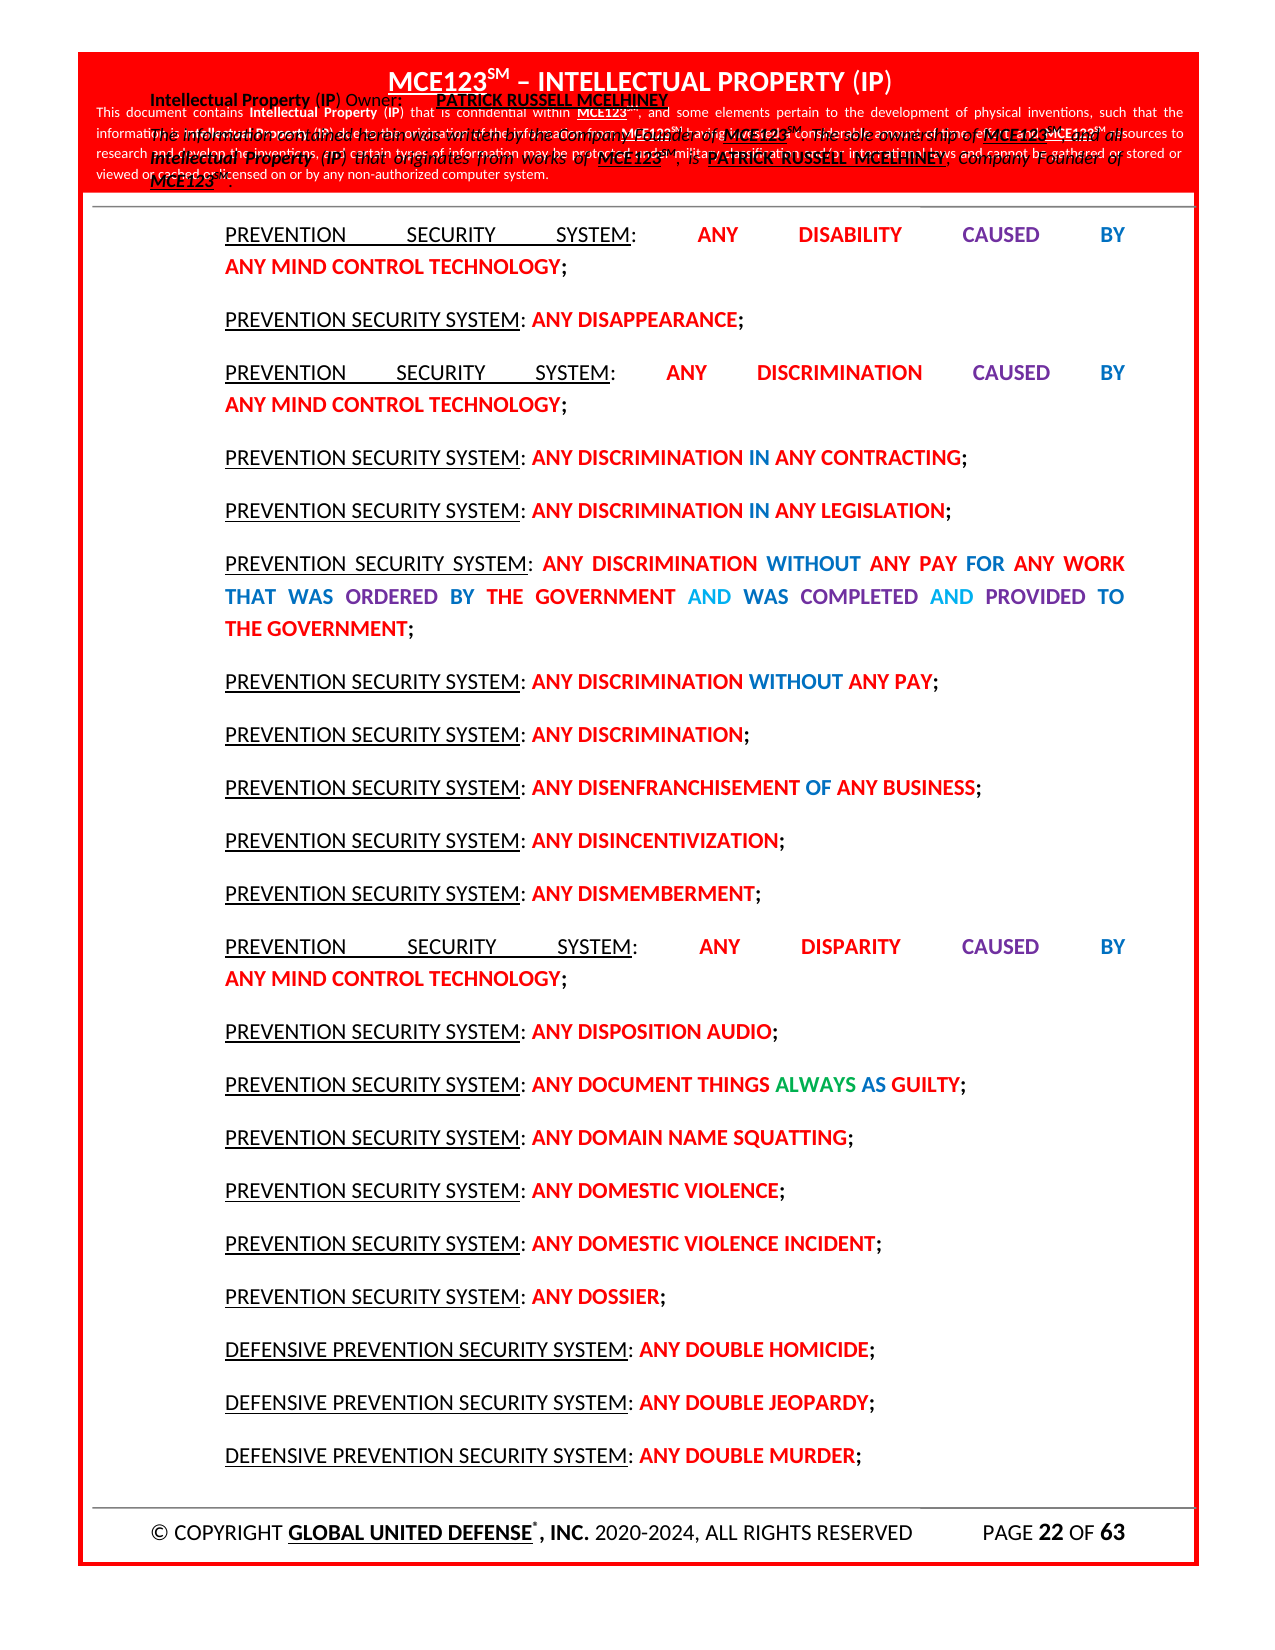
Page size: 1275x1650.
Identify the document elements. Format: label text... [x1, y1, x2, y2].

text PREVENTION SECURITY SYSTEM: ANY DISABILITY CAUSED BY ANY MIND CONTROL TECHNOLOGY; [225, 220, 1125, 280]
text PREVENTION SECURITY SYSTEM: ANY DISCRIMINATION IN ANY LEGISLATION; [225, 497, 1125, 524]
text PREVENTION SECURITY SYSTEM: ANY DOMESTIC VIOLENCE INCIDENT; [225, 1229, 1125, 1257]
text PREVENTION SECURITY SYSTEM: ANY DISPARITY CAUSED BY ANY MIND CONTROL TECHNOLOGY; [225, 932, 1125, 992]
text PREVENTION SECURITY SYSTEM: ANY DISCRIMINATION CAUSED BY ANY MIND CONTROL TECHNOLOGY; [225, 358, 1125, 418]
text DEFENSIVE PREVENTION SECURITY SYSTEM: ANY DOUBLE JEOPARDY; [225, 1388, 1125, 1416]
text PREVENTION SECURITY SYSTEM: ANY DOMESTIC VIOLENCE; [225, 1176, 1125, 1204]
text PREVENTION SECURITY SYSTEM: ANY DOCUMENT THINGS ALWAYS AS GUILTY; [225, 1070, 1125, 1098]
text DEFENSIVE PREVENTION SECURITY SYSTEM: ANY DOUBLE HOMICIDE; [225, 1335, 1125, 1363]
text PREVENTION SECURITY SYSTEM: ANY DISPOSITION AUDIO; [225, 1017, 1125, 1045]
text PREVENTION SECURITY SYSTEM: ANY DISCRIMINATION; [225, 720, 1125, 748]
text PREVENTION SECURITY SYSTEM: ANY DISAPPEARANCE; [225, 305, 1125, 333]
text PREVENTION SECURITY SYSTEM: ANY DISCRIMINATION WITHOUT ANY PAY FOR ANY WORK THAT WAS ORDERED BY THE GOVERNMENT AND WAS COMPLETED AND PROVIDED TO THE GOVERNMENT; [225, 549, 1125, 642]
text PREVENTION SECURITY SYSTEM: ANY DISCRIMINATION WITHOUT ANY PAY; [225, 667, 1125, 695]
text PREVENTION SECURITY SYSTEM: ANY DISENFRANCHISEMENT OF ANY BUSINESS; [225, 773, 1125, 801]
text PREVENTION SECURITY SYSTEM: ANY DISCRIMINATION IN ANY CONTRACTING; [225, 443, 1125, 472]
text PREVENTION SECURITY SYSTEM: ANY DOSSIER; [225, 1282, 1125, 1310]
text PREVENTION SECURITY SYSTEM: ANY DISINCENTIVIZATION; [225, 826, 1125, 854]
text PREVENTION SECURITY SYSTEM: ANY DISMEMBERMENT; [225, 879, 1125, 907]
text PREVENTION SECURITY SYSTEM: ANY DOMAIN NAME SQUATTING; [225, 1123, 1125, 1151]
text DEFENSIVE PREVENTION SECURITY SYSTEM: ANY DOUBLE MURDER; [225, 1441, 1125, 1469]
